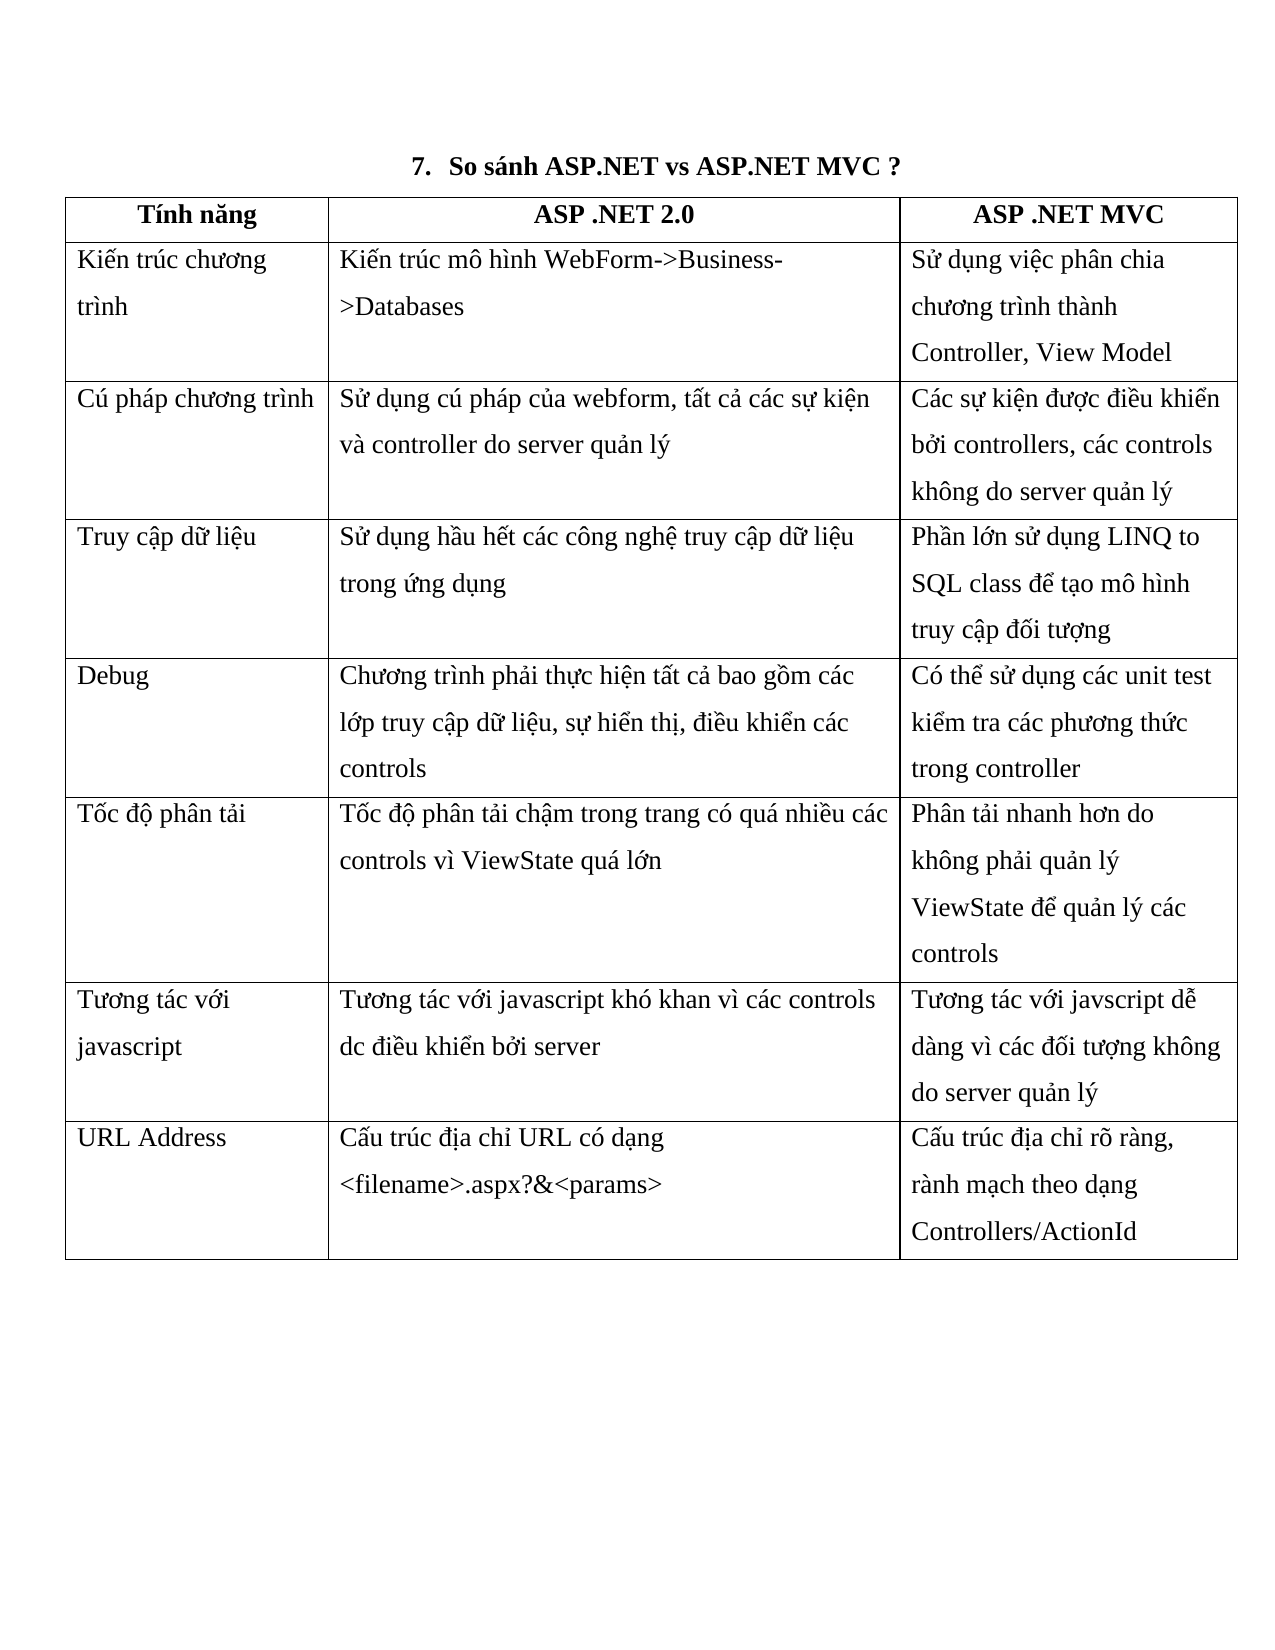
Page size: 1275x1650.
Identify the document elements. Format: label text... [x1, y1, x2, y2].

list So sánh ASP.NET vs ASP.NET MVC ? [187, 150, 1125, 181]
table_cell Phân tải nhanh hơn do không phải quản lý ViewState để quản lý các controls [901, 798, 1237, 982]
table_cell Chương trình phải thực hiện tất cả bao gồm các lớp truy cập dữ liệu, sự hiển thị, điều khiển các controls [329, 659, 899, 797]
table_cell Kiến trúc chương trình [66, 243, 328, 381]
table_cell Sử dụng cú pháp của webform, tất cả các sự kiện và controller do server quản lý [329, 382, 899, 519]
table_cell Sử dụng việc phân chia chương trình thành Controller, View Model [901, 243, 1237, 381]
table_cell Sử dụng hầu hết các công nghệ truy cập dữ liệu trong ứng dụng [329, 520, 899, 658]
table_cell URL Address [66, 1122, 328, 1259]
table_cell Có thể sử dụng các unit test kiểm tra các phương thức trong controller [901, 659, 1237, 797]
table_cell Các sự kiện được điều khiển bởi controllers, các controls không do server quản lý [901, 382, 1237, 519]
table_cell Truy cập dữ liệu [66, 520, 328, 658]
table_cell Tốc độ phân tải chậm trong trang có quá nhiều các controls vì ViewState quá lớn [329, 798, 899, 982]
table_cell Phần lớn sử dụng LINQ to SQL class để tạo mô hình truy cập đối tượng [901, 520, 1237, 658]
table_cell Tốc độ phân tải [66, 798, 328, 982]
table_cell Debug [66, 659, 328, 797]
table_cell Tương tác với javscript dễ dàng vì các đối tượng không do server quản lý [901, 983, 1237, 1121]
table_header ASP .NET MVC [901, 198, 1237, 242]
table_cell Cấu trúc địa chỉ URL có dạng <filename>.aspx?&<params> [329, 1122, 899, 1259]
table_cell Kiến trúc mô hình WebForm->Business->Databases [329, 243, 899, 381]
table_header Tính năng [66, 198, 328, 242]
table_cell Tương tác với javascript [66, 983, 328, 1121]
table_header ASP .NET 2.0 [329, 198, 899, 242]
table_cell Cấu trúc địa chỉ rõ ràng, rành mạch theo dạng Controllers/ActionId [901, 1122, 1237, 1259]
table_cell Cú pháp chương trình [66, 382, 328, 519]
table_cell Tương tác với javascript khó khan vì các controls dc điều khiển bởi server [329, 983, 899, 1121]
